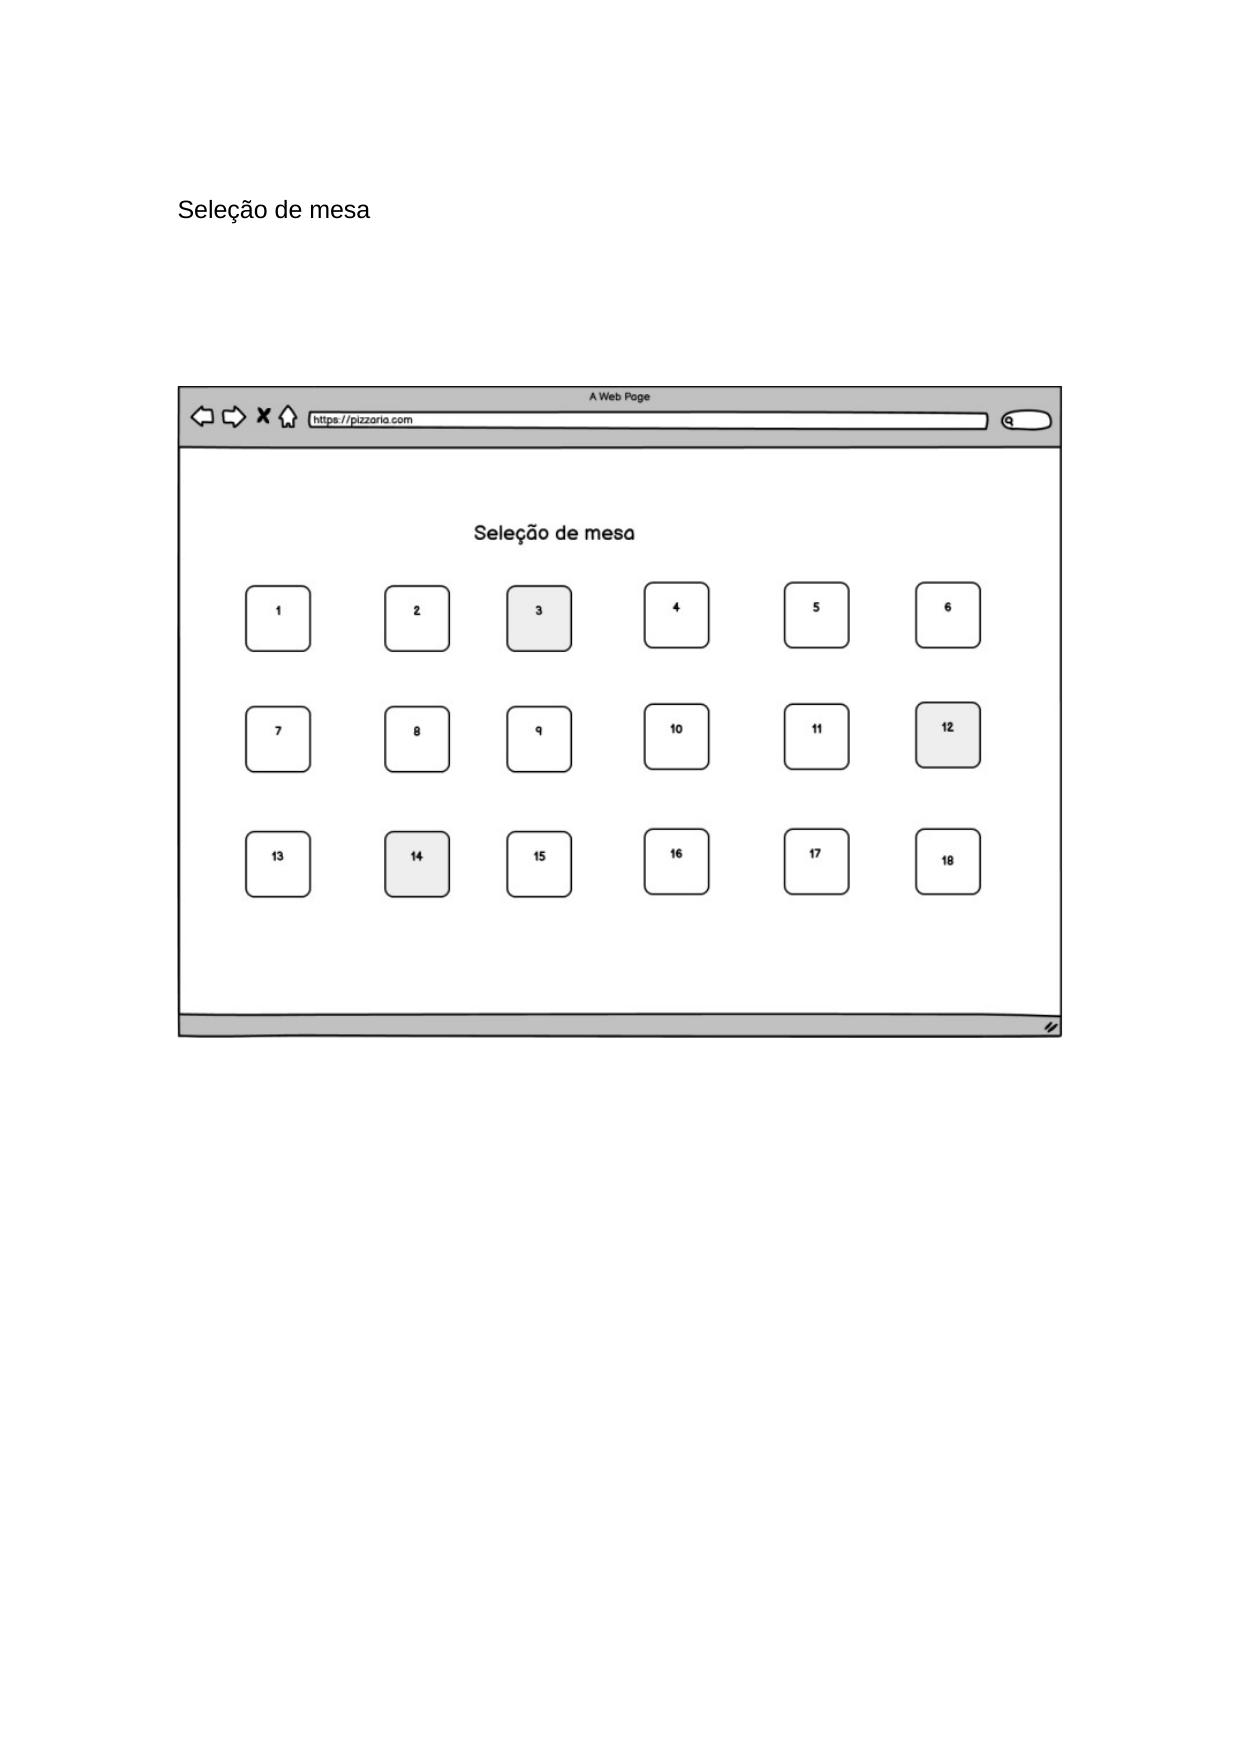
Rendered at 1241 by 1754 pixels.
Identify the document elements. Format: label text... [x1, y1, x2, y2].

picture [177, 386, 1063, 1038]
text Seleção de mesa [177, 195, 1063, 224]
